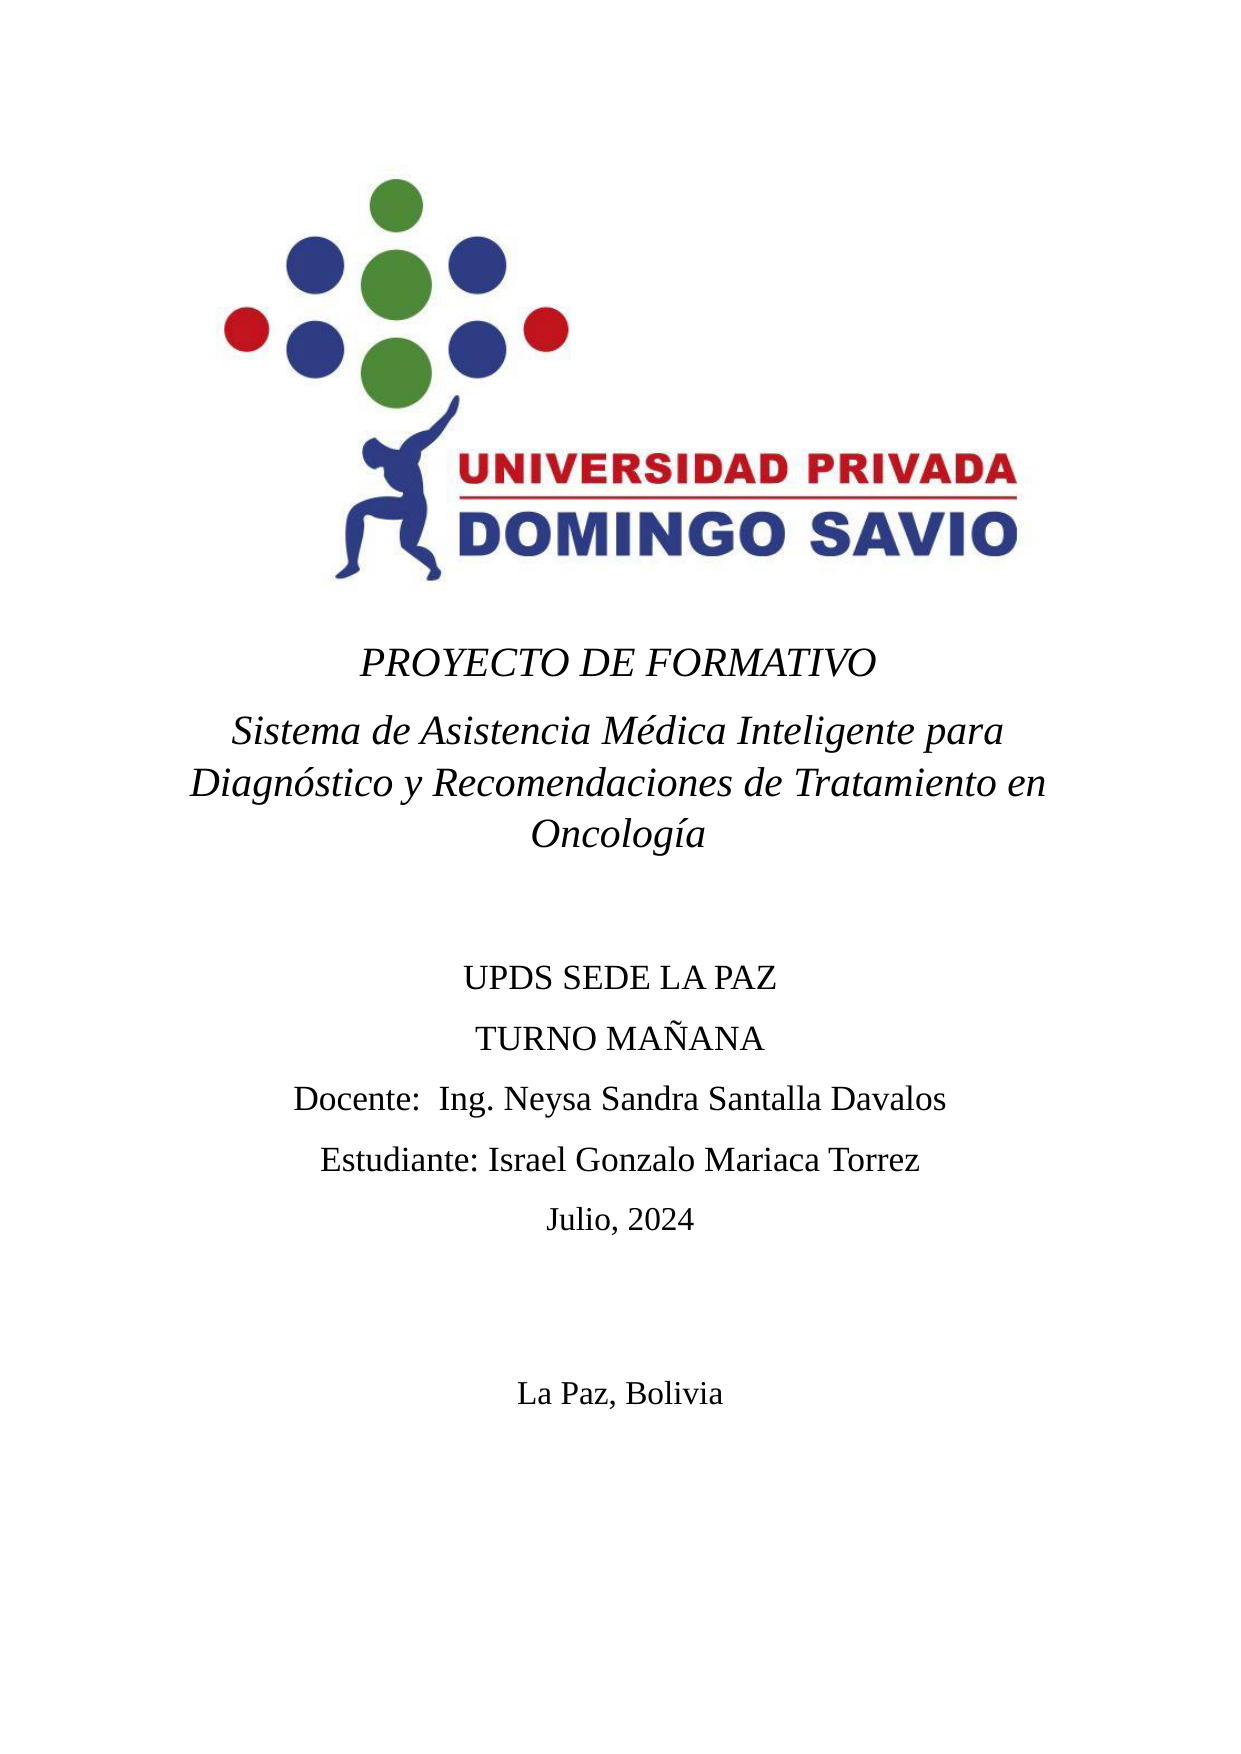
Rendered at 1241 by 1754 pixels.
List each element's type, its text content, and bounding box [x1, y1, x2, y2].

text Julio, 2024 [177, 1199, 1063, 1237]
text Docente: Ing. Neysa Sandra Santalla Davalos [177, 1077, 1063, 1118]
text PROYECTO DE FORMATIVO [177, 148, 1063, 685]
text La Paz, Bolivia [177, 1373, 1063, 1411]
text Sistema de Asistencia Médica Inteligente para Diagnóstico y Recomendaciones de Tratamiento en Oncología [177, 706, 1063, 857]
text UPDS SEDE LA PAZ [177, 956, 1063, 997]
text Estudiante: Israel Gonzalo Mariaca Torrez [177, 1138, 1063, 1179]
text TURNO MAÑANA [177, 1017, 1063, 1058]
